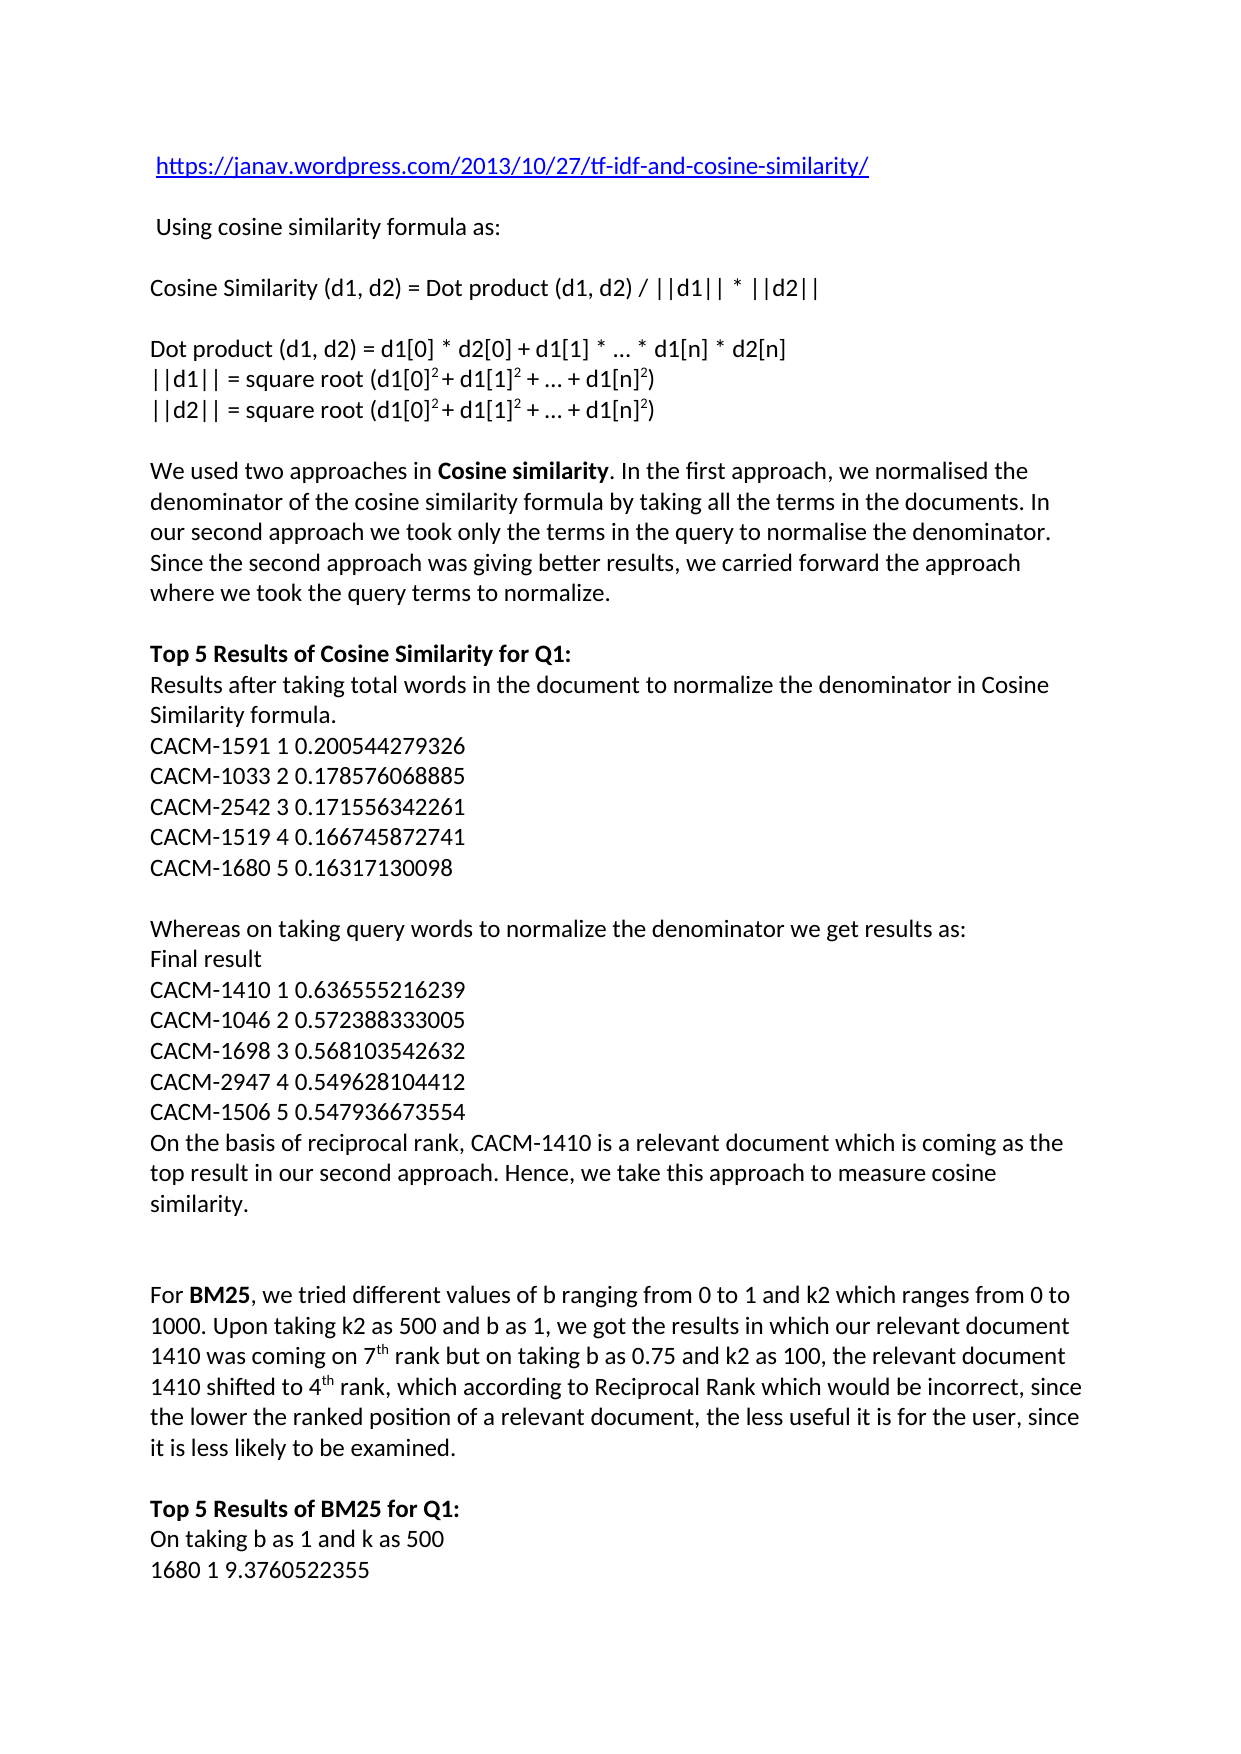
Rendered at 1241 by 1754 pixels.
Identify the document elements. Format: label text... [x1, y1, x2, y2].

text CACM-1033 2 0.178576068885 [150, 760, 1090, 791]
text https://janav.wordpress.com/2013/10/27/tf-idf-and-cosine-similarity/ [150, 150, 1090, 181]
text CACM-2947 4 0.549628104412 [150, 1066, 1090, 1096]
text 1680 1 9.3760522355 [150, 1554, 1090, 1584]
text CACM-1698 3 0.568103542632 [150, 1035, 1090, 1066]
text CACM-1046 2 0.572388333005 [150, 1004, 1090, 1035]
text Top 5 Results of Cosine Similarity for Q1: [150, 638, 1090, 669]
text CACM-1410 1 0.636555216239 [150, 974, 1090, 1004]
text ||d2|| = square root (d1[0]2 + d1[1]2 + … + d1[n]2) [150, 394, 1090, 425]
text On the basis of reciprocal rank, CACM-1410 is a relevant document which is coming as the top result in our second approach. Hence, we take this approach to measure cosine similarity. [150, 1127, 1090, 1218]
text Final result [150, 943, 1090, 974]
text Top 5 Results of BM25 for Q1: [150, 1493, 1090, 1523]
text Using cosine similarity formula as: [150, 211, 1090, 242]
text We used two approaches in Cosine similarity. In the first approach, we normalised the denominator of the cosine similarity formula by taking all the terms in the documents. In our second approach we took only the terms in the query to normalise the denominator. [150, 455, 1090, 547]
text CACM-1519 4 0.166745872741 [150, 821, 1090, 852]
text CACM-1506 5 0.547936673554 [150, 1096, 1090, 1127]
text CACM-2542 3 0.171556342261 [150, 791, 1090, 821]
text Since the second approach was giving better results, we carried forward the approach where we took the query terms to normalize. [150, 547, 1090, 608]
text CACM-1591 1 0.200544279326 [150, 730, 1090, 760]
text ||d1|| = square root (d1[0]2 + d1[1]2 + … + d1[n]2) [150, 364, 1090, 394]
text Dot product (d1, d2) = d1[0] * d2[0] + d1[1] * … * d1[n] * d2[n] [150, 333, 1090, 364]
text Cosine Similarity (d1, d2) = Dot product (d1, d2) / ||d1|| * ||d2|| [150, 272, 1090, 303]
text For BM25, we tried different values of b ranging from 0 to 1 and k2 which ranges from 0 to 1000. Upon taking k2 as 500 and b as 1, we got the results in which our relevant document 1410 was coming on 7th rank but on taking b as 0.75 and k2 as 100, the relevant document 1410 shifted to 4th rank, which according to Reciprocal Rank which would be incorrect, since the lower the ranked position of a relevant document, the less useful it is for the user, since it is less likely to be examined. [150, 1279, 1090, 1462]
text Results after taking total words in the document to normalize the denominator in Cosine Similarity formula. [150, 669, 1090, 730]
text Whereas on taking query words to normalize the denominator we get results as: [150, 913, 1090, 943]
text CACM-1680 5 0.16317130098 [150, 852, 1090, 882]
text On taking b as 1 and k as 500 [150, 1523, 1090, 1554]
